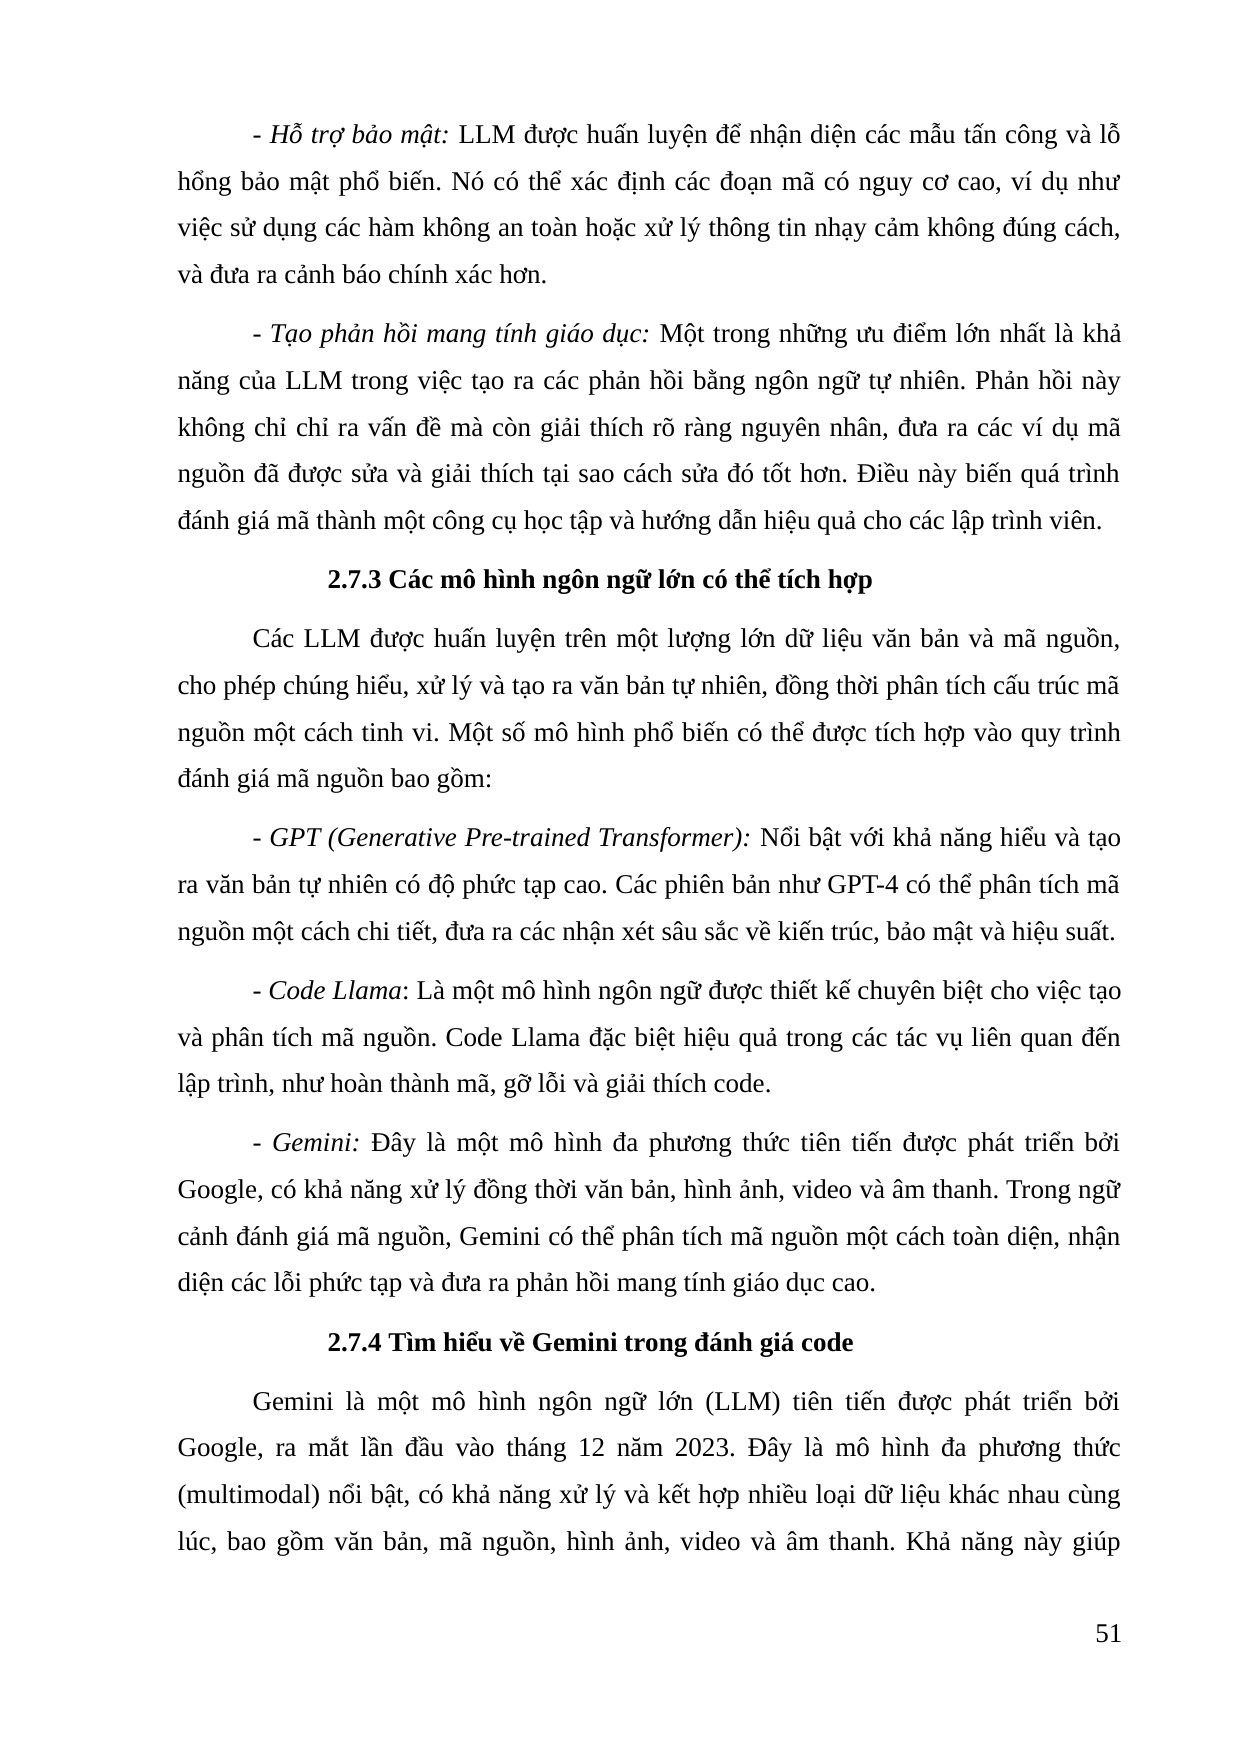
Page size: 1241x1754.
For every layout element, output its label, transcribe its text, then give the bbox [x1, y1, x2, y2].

subtitle Tìm hiểu về Gemini trong đánh giá code [252, 1326, 1122, 1357]
text - GPT (Generative Pre-trained Transformer): Nổi bật với khả năng hiểu và tạo ra văn bản tự nhiên có độ phức tạp cao. Các phiên bản như GPT-4 có thể phân tích mã nguồn một cách chi tiết, đưa ra các nhận xét sâu sắc về kiến trúc, bảo mật và hiệu suất. [177, 821, 1122, 946]
text - Code Llama: Là một mô hình ngôn ngữ được thiết kế chuyên biệt cho việc tạo và phân tích mã nguồn. Code Llama đặc biệt hiệu quả trong các tác vụ liên quan đến lập trình, như hoàn thành mã, gỡ lỗi và giải thích code. [177, 974, 1122, 1098]
text Các LLM được huấn luyện trên một lượng lớn dữ liệu văn bản và mã nguồn, cho phép chúng hiểu, xử lý và tạo ra văn bản tự nhiên, đồng thời phân tích cấu trúc mã nguồn một cách tinh vi. Một số mô hình phổ biến có thể được tích hợp vào quy trình đánh giá mã nguồn bao gồm: [177, 622, 1122, 793]
text - Hỗ trợ bảo mật: LLM được huấn luyện để nhận diện các mẫu tấn công và lỗ hổng bảo mật phổ biến. Nó có thể xác định các đoạn mã có nguy cơ cao, ví dụ như việc sử dụng các hàm không an toàn hoặc xử lý thông tin nhạy cảm không đúng cách, và đưa ra cảnh báo chính xác hơn. [177, 118, 1122, 289]
subtitle Các mô hình ngôn ngữ lớn có thể tích hợp [252, 563, 1122, 594]
text - Tạo phản hồi mang tính giáo dục: Một trong những ưu điểm lớn nhất là khả năng của LLM trong việc tạo ra các phản hồi bằng ngôn ngữ tự nhiên. Phản hồi này không chỉ chỉ ra vấn đề mà còn giải thích rõ ràng nguyên nhân, đưa ra các ví dụ mã nguồn đã được sửa và giải thích tại sao cách sửa đó tốt hơn. Điều này biến quá trình đánh giá mã thành một công cụ học tập và hướng dẫn hiệu quả cho các lập trình viên. [177, 317, 1122, 535]
